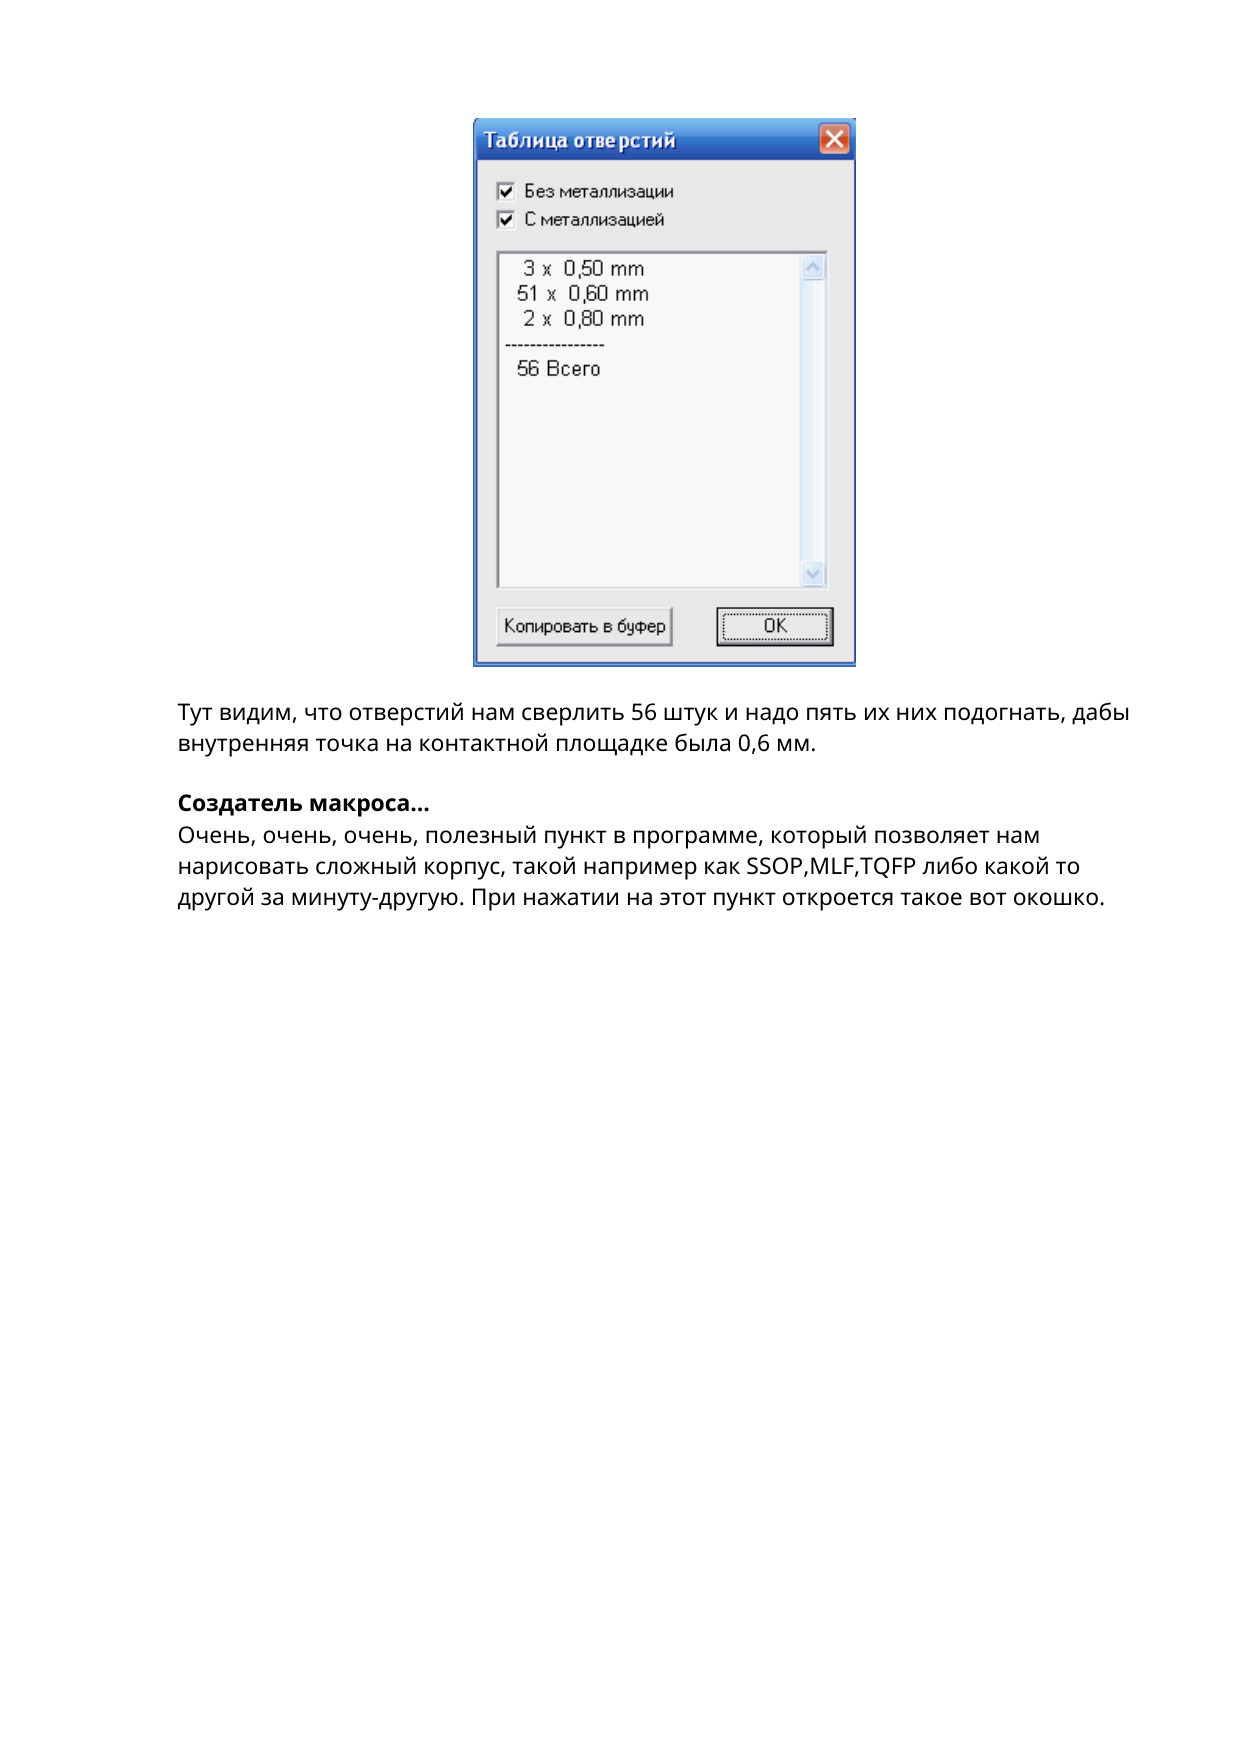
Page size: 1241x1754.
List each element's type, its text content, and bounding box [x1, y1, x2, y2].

text Тут видим, что отверстий нам сверлить 56 штук и надо пять их них подогнать, дабы внутренняя точка на контактной площадке была 0,6 мм. [177, 696, 1152, 758]
picture [473, 118, 856, 667]
text Создатель макроса… Очень, очень, очень, полезный пункт в программе, который позволяет нам нарисовать сложный корпус, такой например как SSOP,MLF,TQFP либо какой то другой за минуту-другую. При нажатии на этот пункт откроется такое вот окошко. [177, 787, 1152, 912]
